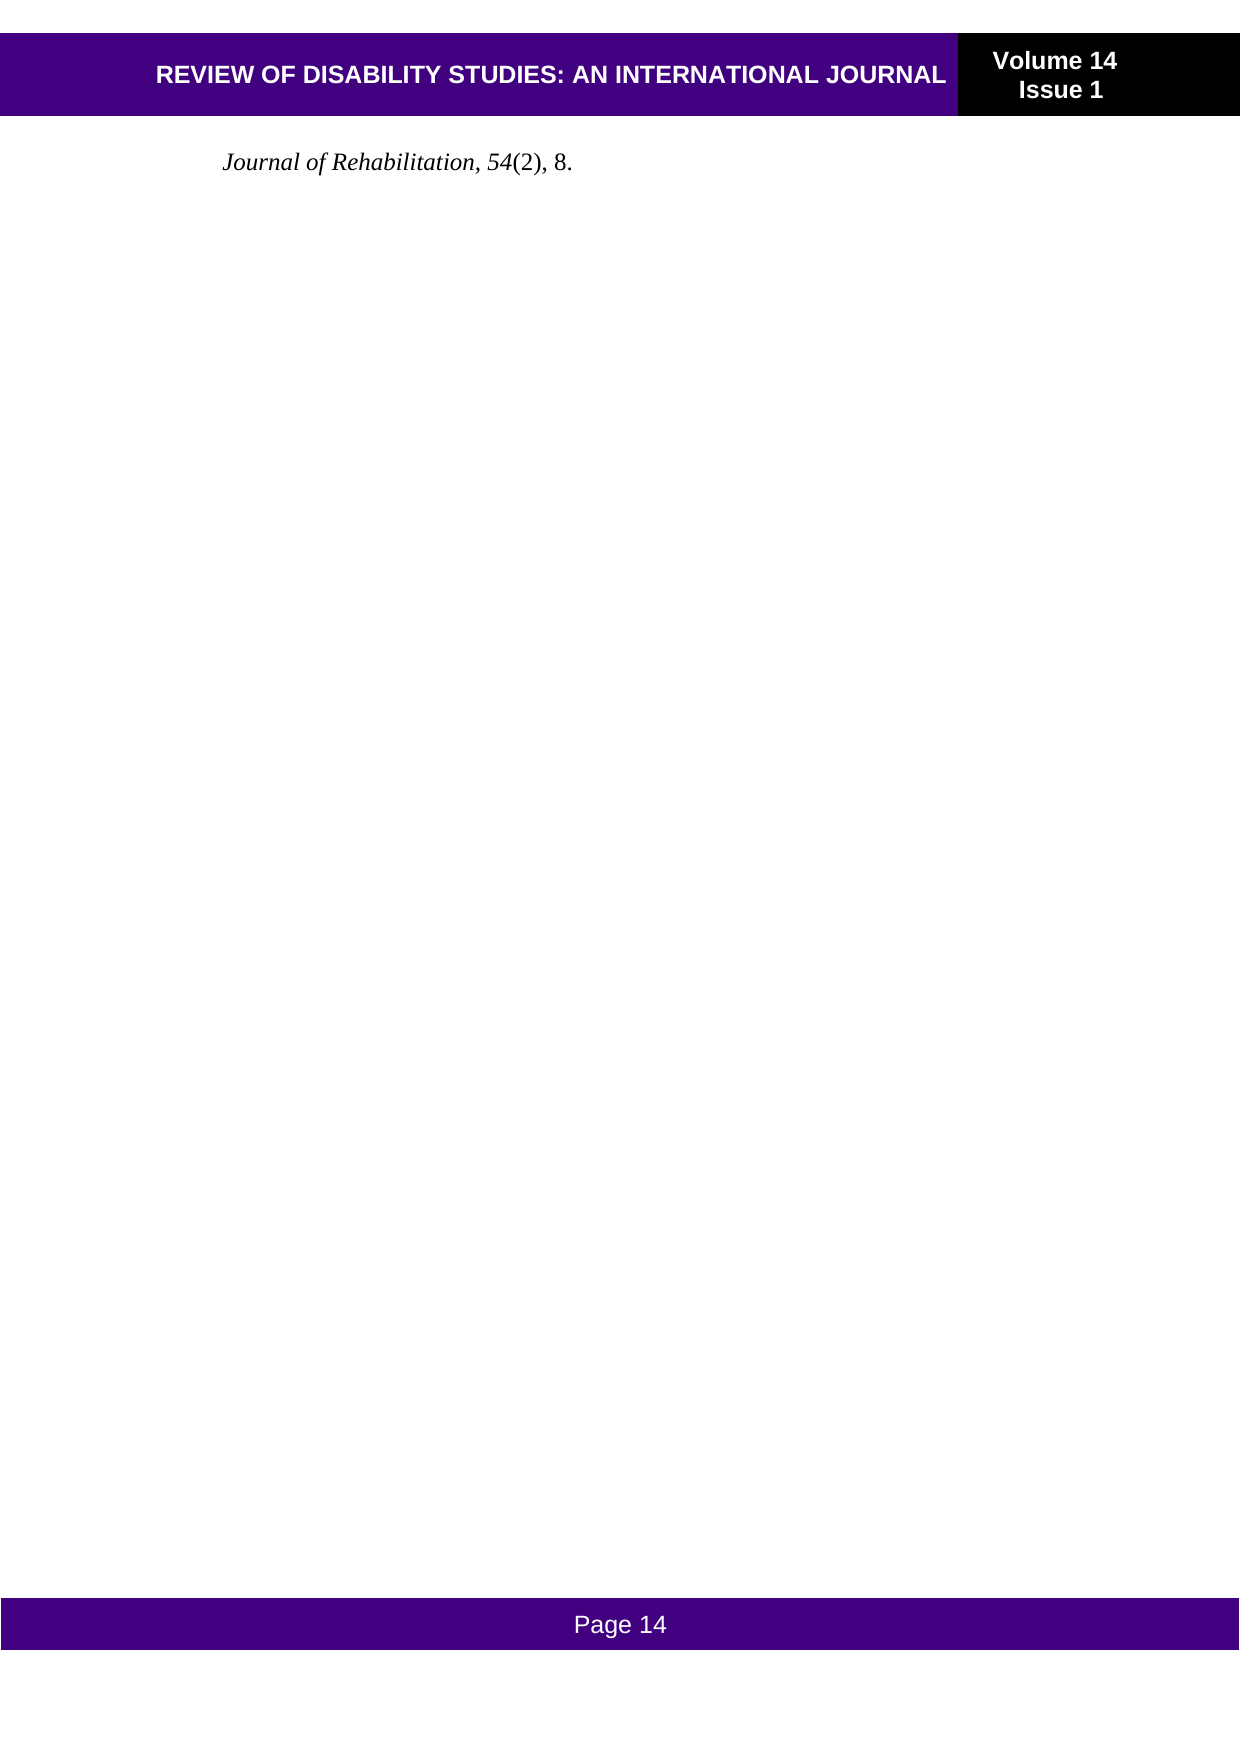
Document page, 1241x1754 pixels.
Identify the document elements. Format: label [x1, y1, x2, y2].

text [147, 147, 1093, 176]
